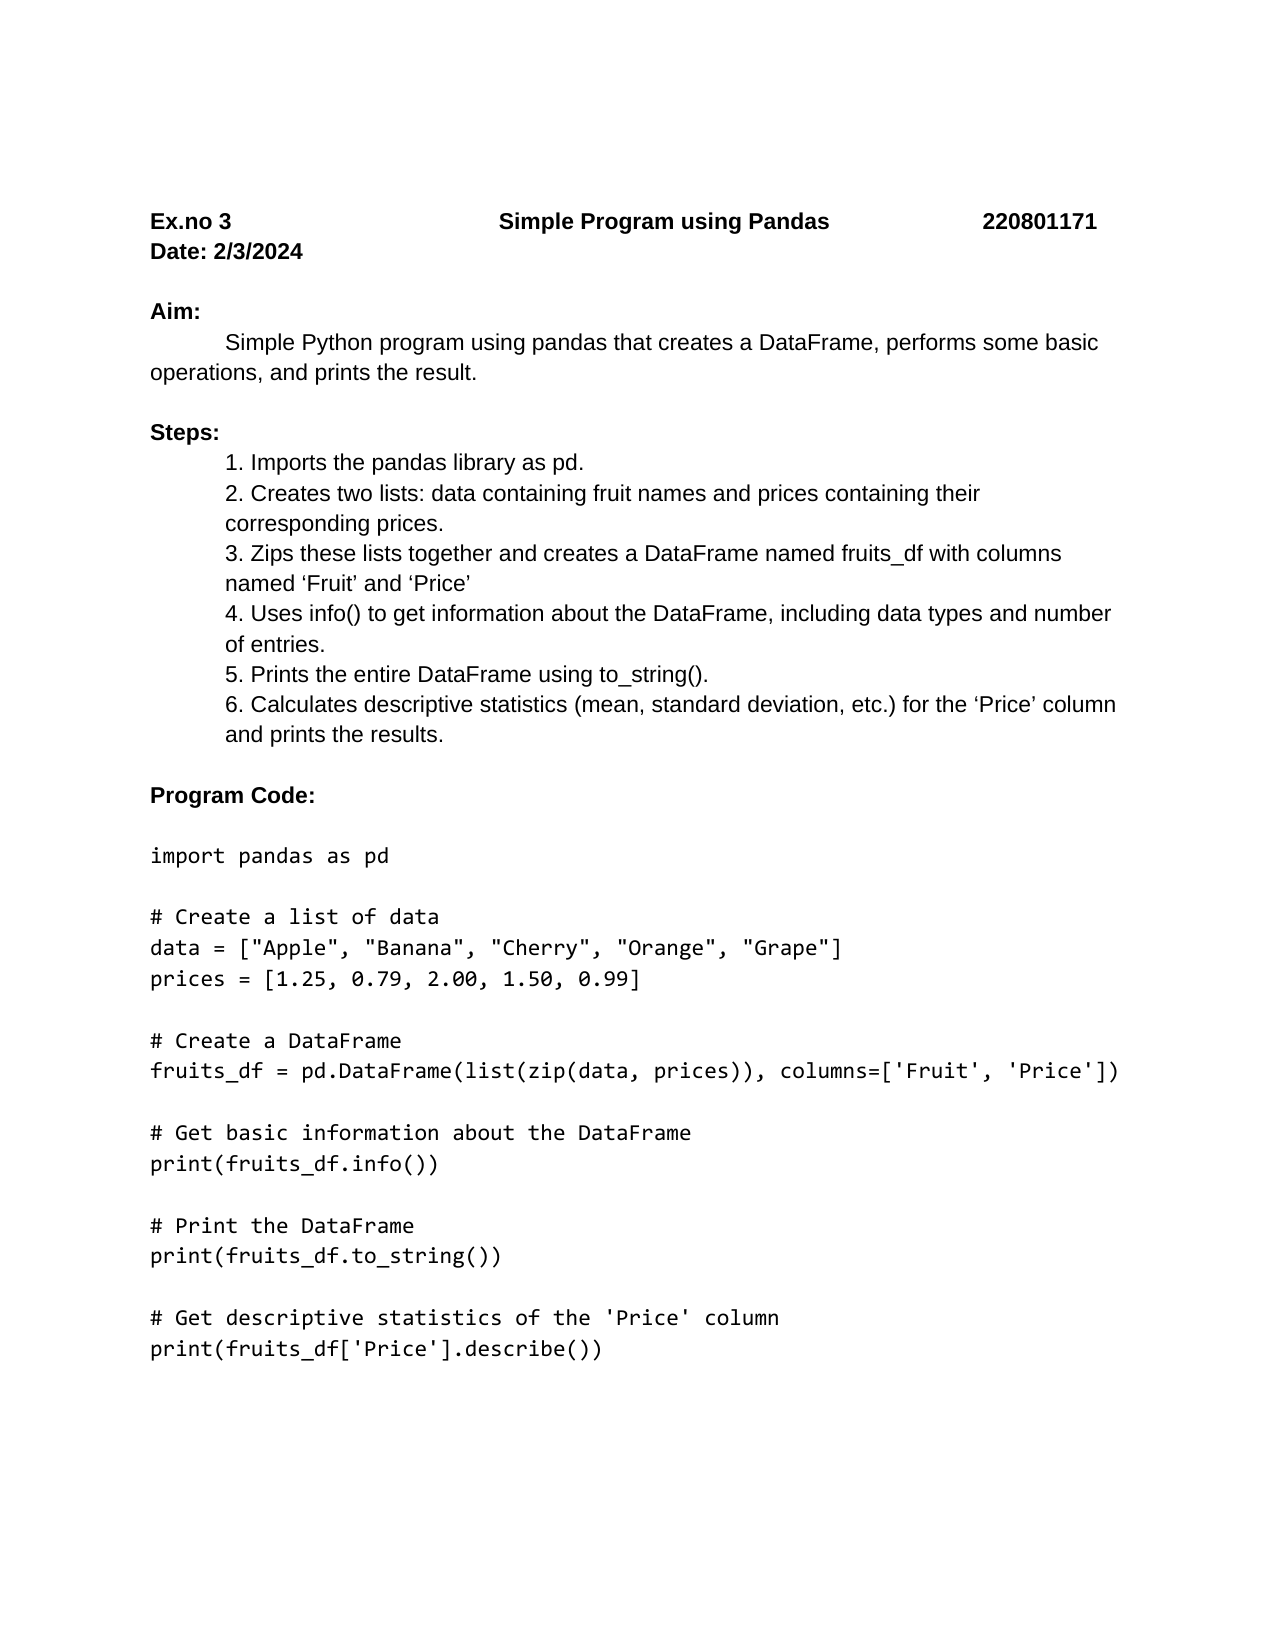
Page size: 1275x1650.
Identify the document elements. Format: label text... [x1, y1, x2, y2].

text Program Code: [150, 782, 1125, 808]
text prices = [1.25, 0.79, 2.00, 1.50, 0.99] [150, 965, 1125, 992]
text # Get basic information about the DataFrame [150, 1119, 1125, 1146]
text # Print the DataFrame [150, 1212, 1125, 1239]
text print(fruits_df.info()) [150, 1150, 1125, 1177]
text 1. Imports the pandas library as pd. [225, 449, 1125, 476]
text 3. Zips these lists together and creates a DataFrame named fruits_df with columns named ‘Fruit’ and ‘Price’ [225, 540, 1125, 597]
text # Create a list of data [150, 904, 1125, 931]
text Simple Python program using pandas that creates a DataFrame, performs some basic operations, and prints the result. [150, 328, 1125, 385]
text 5. Prints the entire DataFrame using to_string(). [225, 661, 1125, 687]
text fruits_df = pd.DataFrame(list(zip(data, prices)), columns=['Fruit', 'Price']) [150, 1058, 1125, 1085]
text 6. Calculates descriptive statistics (mean, standard deviation, etc.) for the ‘Price’ column and prints the results. [225, 691, 1125, 748]
text print(fruits_df.to_string()) [150, 1243, 1125, 1270]
text Steps: [150, 419, 1125, 446]
text Ex.no 3 Simple Program using Pandas 220801171 [150, 208, 1125, 234]
text import pandas as pd [150, 842, 1125, 869]
text # Create a DataFrame [150, 1027, 1125, 1054]
text data = ["Apple", "Banana", "Cherry", "Orange", "Grape"] [150, 934, 1125, 961]
text print(fruits_df['Price'].describe()) [150, 1335, 1125, 1362]
text # Get descriptive statistics of the 'Price' column [150, 1304, 1125, 1331]
text Aim: [150, 298, 1125, 325]
text Date: 2/3/2024 [150, 238, 1125, 264]
text 2. Creates two lists: data containing fruit names and prices containing their corresponding prices. [225, 479, 1125, 536]
text 4. Uses info() to get information about the DataFrame, including data types and number of entries. [225, 600, 1125, 657]
